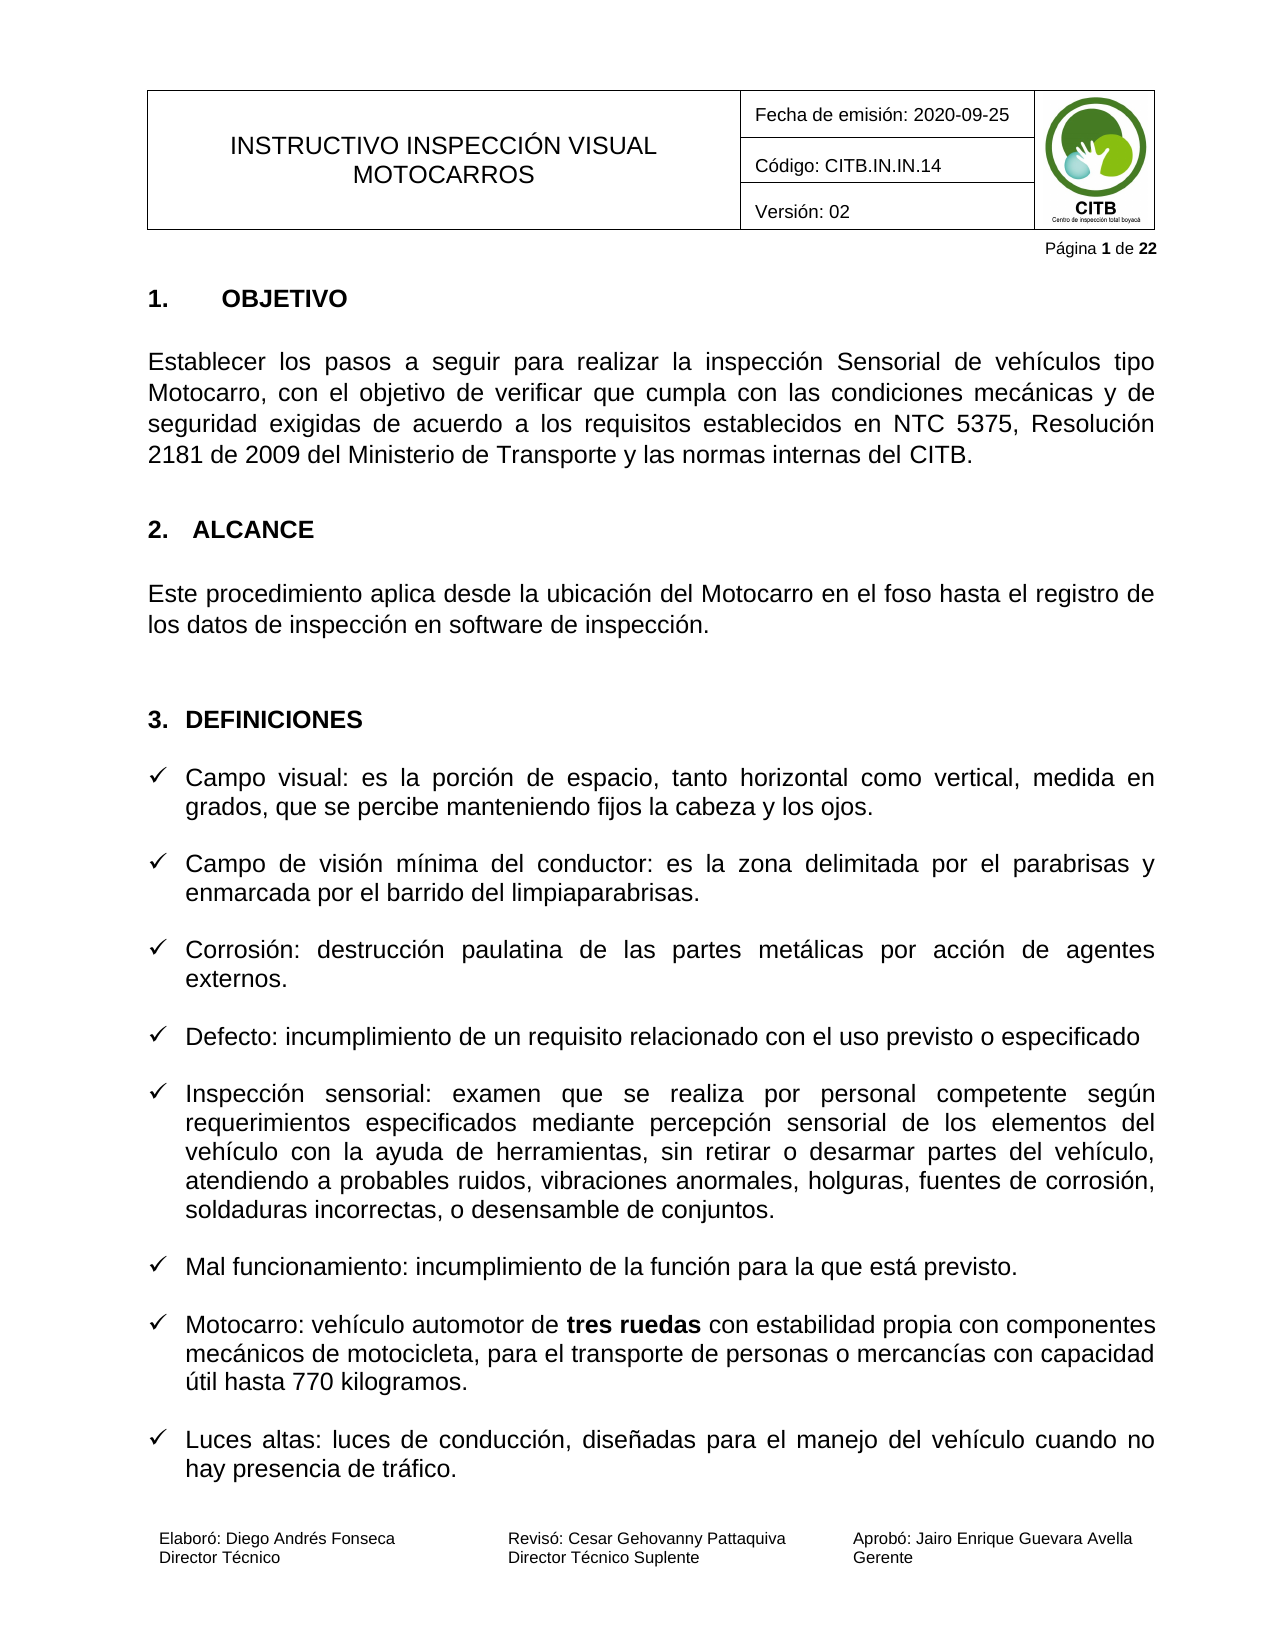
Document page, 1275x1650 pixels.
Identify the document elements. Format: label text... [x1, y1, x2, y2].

list DEFINICIONES [148, 705, 1157, 734]
list Luces altas: luces de conducción, diseñadas para el manejo del vehículo cuando no hay presencia de tráfico. [148, 1425, 1157, 1482]
list Inspección sensorial: examen que se realiza por personal competente según requerimientos especificados mediante percepción sensorial de los elementos del vehículo con la ayuda de herramientas, sin retirar o desarmar partes del vehículo, atendiendo a probables ruidos, vibraciones anormales, holguras, fuentes de corrosión, soldaduras incorrectas, o desensamble de conjuntos. [148, 1079, 1157, 1223]
list OBJETIVO [148, 284, 1157, 312]
list Corrosión: destrucción paulatina de las partes metálicas por acción de agentes externos. [148, 936, 1157, 993]
list Motocarro: vehículo automotor de tres ruedas con estabilidad propia con componentes mecánicos de motocicleta, para el transporte de personas o mercancías con capacidad útil hasta 770 kilogramos. [148, 1310, 1157, 1396]
list Mal funcionamiento: incumplimiento de la función para la que está previsto. [148, 1252, 1157, 1281]
list Campo de visión mínima del conductor: es la zona delimitada por el parabrisas y enmarcada por el barrido del limpiaparabrisas. [148, 849, 1157, 907]
list ALCANCE [148, 515, 1157, 544]
text Establecer los pasos a seguir para realizar la inspección Sensorial de vehículos tipo Motocarro, con el objetivo de verificar que cumpla con las condiciones mecánicas y de seguridad exigidas de acuerdo a los requisitos establecidos en NTC 5375, Resolución 2181 de 2009 del Ministerio de Transporte y las normas internas del CITB. [148, 347, 1157, 469]
picture [1043, 92, 1148, 225]
text Este procedimiento aplica desde la ubicación del Motocarro en el foso hasta el registro de los datos de inspección en software de inspección. [148, 579, 1157, 639]
list Campo visual: es la porción de espacio, tanto horizontal como vertical, medida en grados, que se percibe manteniendo fijos la cabeza y los ojos. [148, 763, 1157, 820]
list Defecto: incumplimiento de un requisito relacionado con el uso previsto o especificado [148, 1022, 1157, 1051]
